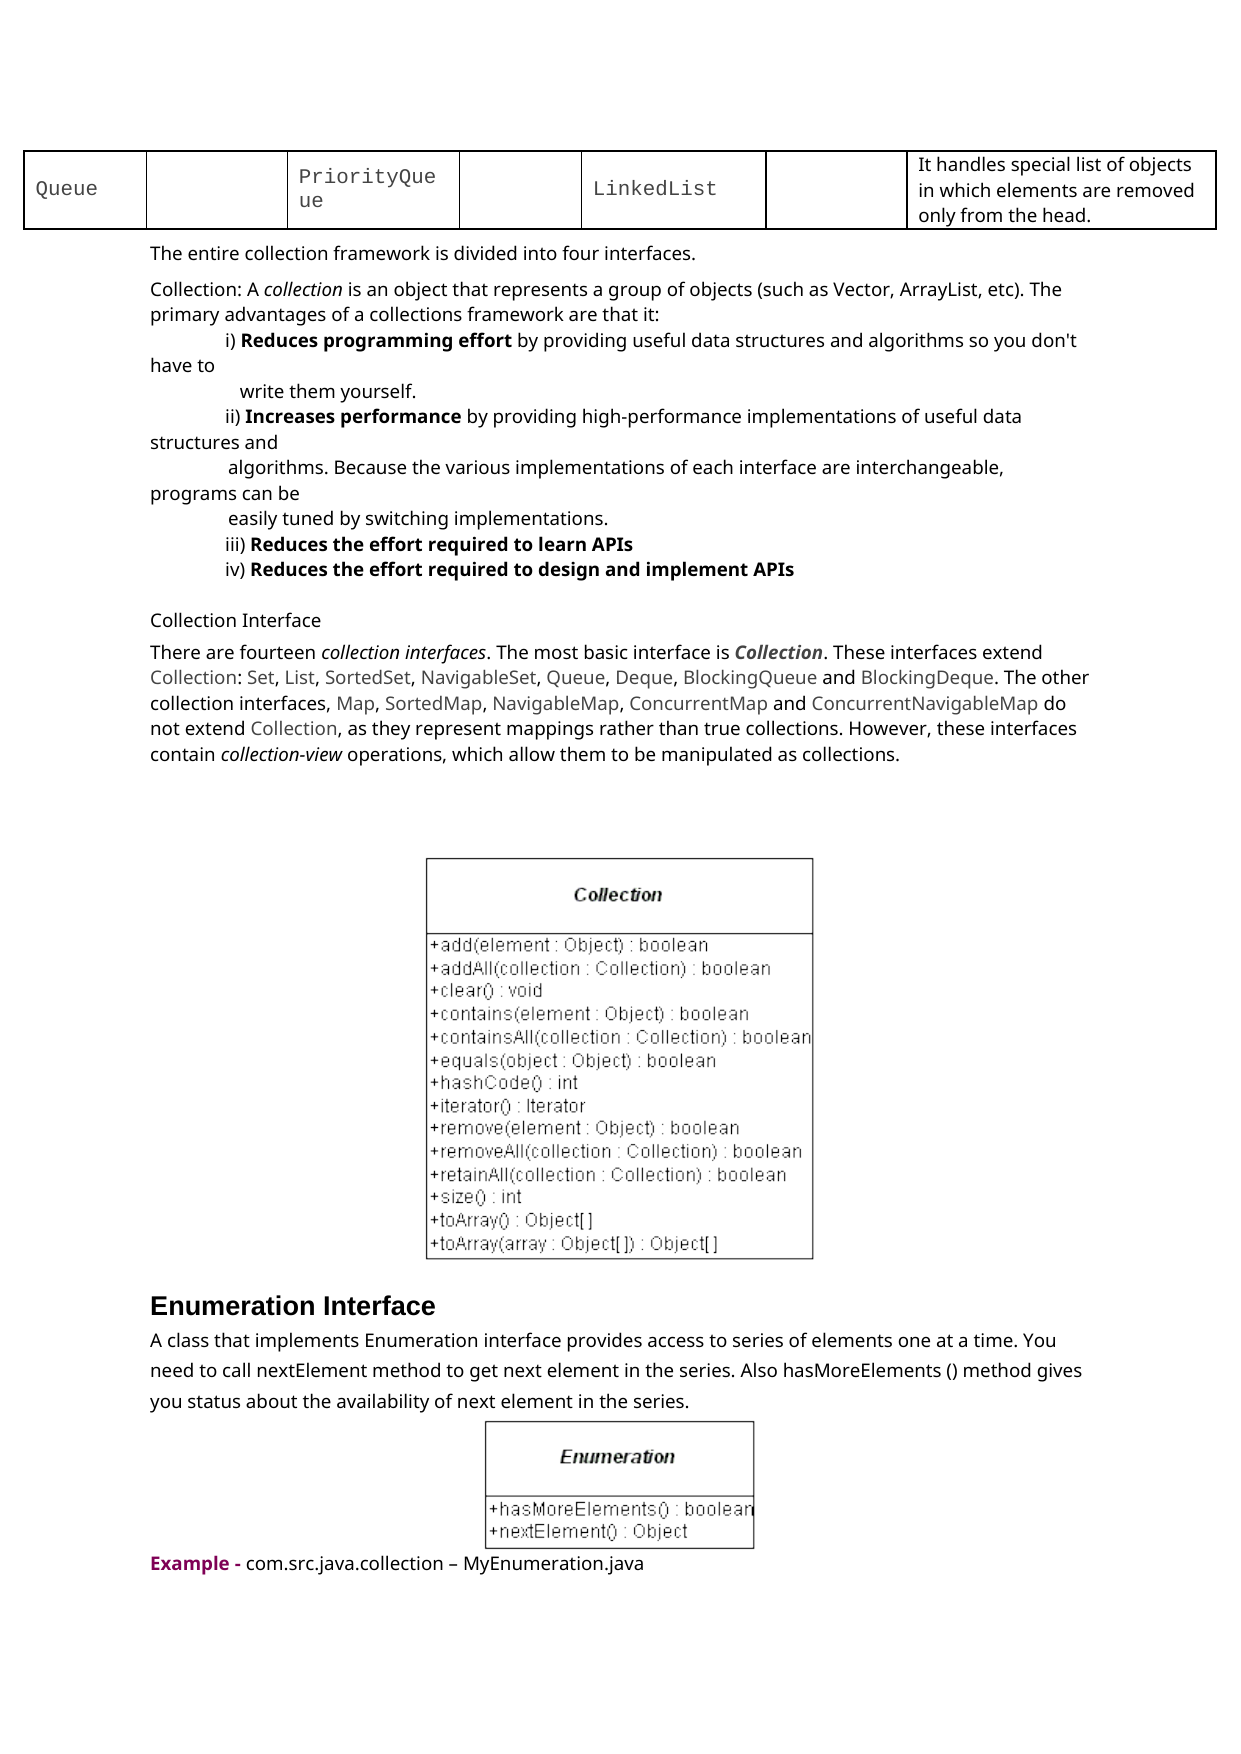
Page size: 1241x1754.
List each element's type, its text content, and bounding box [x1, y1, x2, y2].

subtitle Collection Interface [150, 607, 1090, 633]
table_cell [460, 152, 581, 228]
table_cell LinkedList [582, 152, 765, 228]
table_cell Queue [25, 152, 146, 228]
picture [482, 1418, 758, 1551]
text Enumeration Interface [150, 1289, 1090, 1321]
picture [423, 855, 817, 1263]
text Collection: A collection is an object that represents a group of objects (such as Vector, ArrayList, etc). The primary advantages of a collections framework are that it: i) Reduces programming effort by providing useful data structures and algorithms so you don't have to write them yourself. ii) Increases performance by providing high-performance implementations of useful data structures and algorithms. Because the various implementations of each interface are interchangeable, programs can be easily tuned by switching implementations. iii) Reduces the effort required to learn APIs iv) Reduces the effort required to design and implement APIs [150, 276, 1090, 582]
text A class that implements Enumeration interface provides access to series of elements one at a time. You need to call nextElement method to get next element in the series. Also hasMoreElements () method gives you status about the availability of next element in the series. [150, 1327, 1090, 1414]
table_cell [147, 152, 287, 228]
table_cell It handles special list of objects in which elements are removed only from the head. [908, 152, 1215, 228]
text The entire collection framework is divided into four interfaces. [150, 240, 1090, 266]
table_cell [767, 152, 906, 228]
text There are fourteen collection interfaces. The most basic interface is Collection. These interfaces extend Collection: Set, List, SortedSet, NavigableSet, Queue, Deque, BlockingQueue and BlockingDeque. The other collection interfaces, Map, SortedMap, NavigableMap, ConcurrentMap and ConcurrentNavigableMap do not extend Collection, as they represent mappings rather than true collections. However, these interfaces contain collection-view operations, which allow them to be manipulated as collections. [150, 639, 1090, 767]
table_cell PriorityQueue [288, 152, 459, 228]
text Example - com.src.java.collection – MyEnumeration.java [150, 1550, 1090, 1576]
